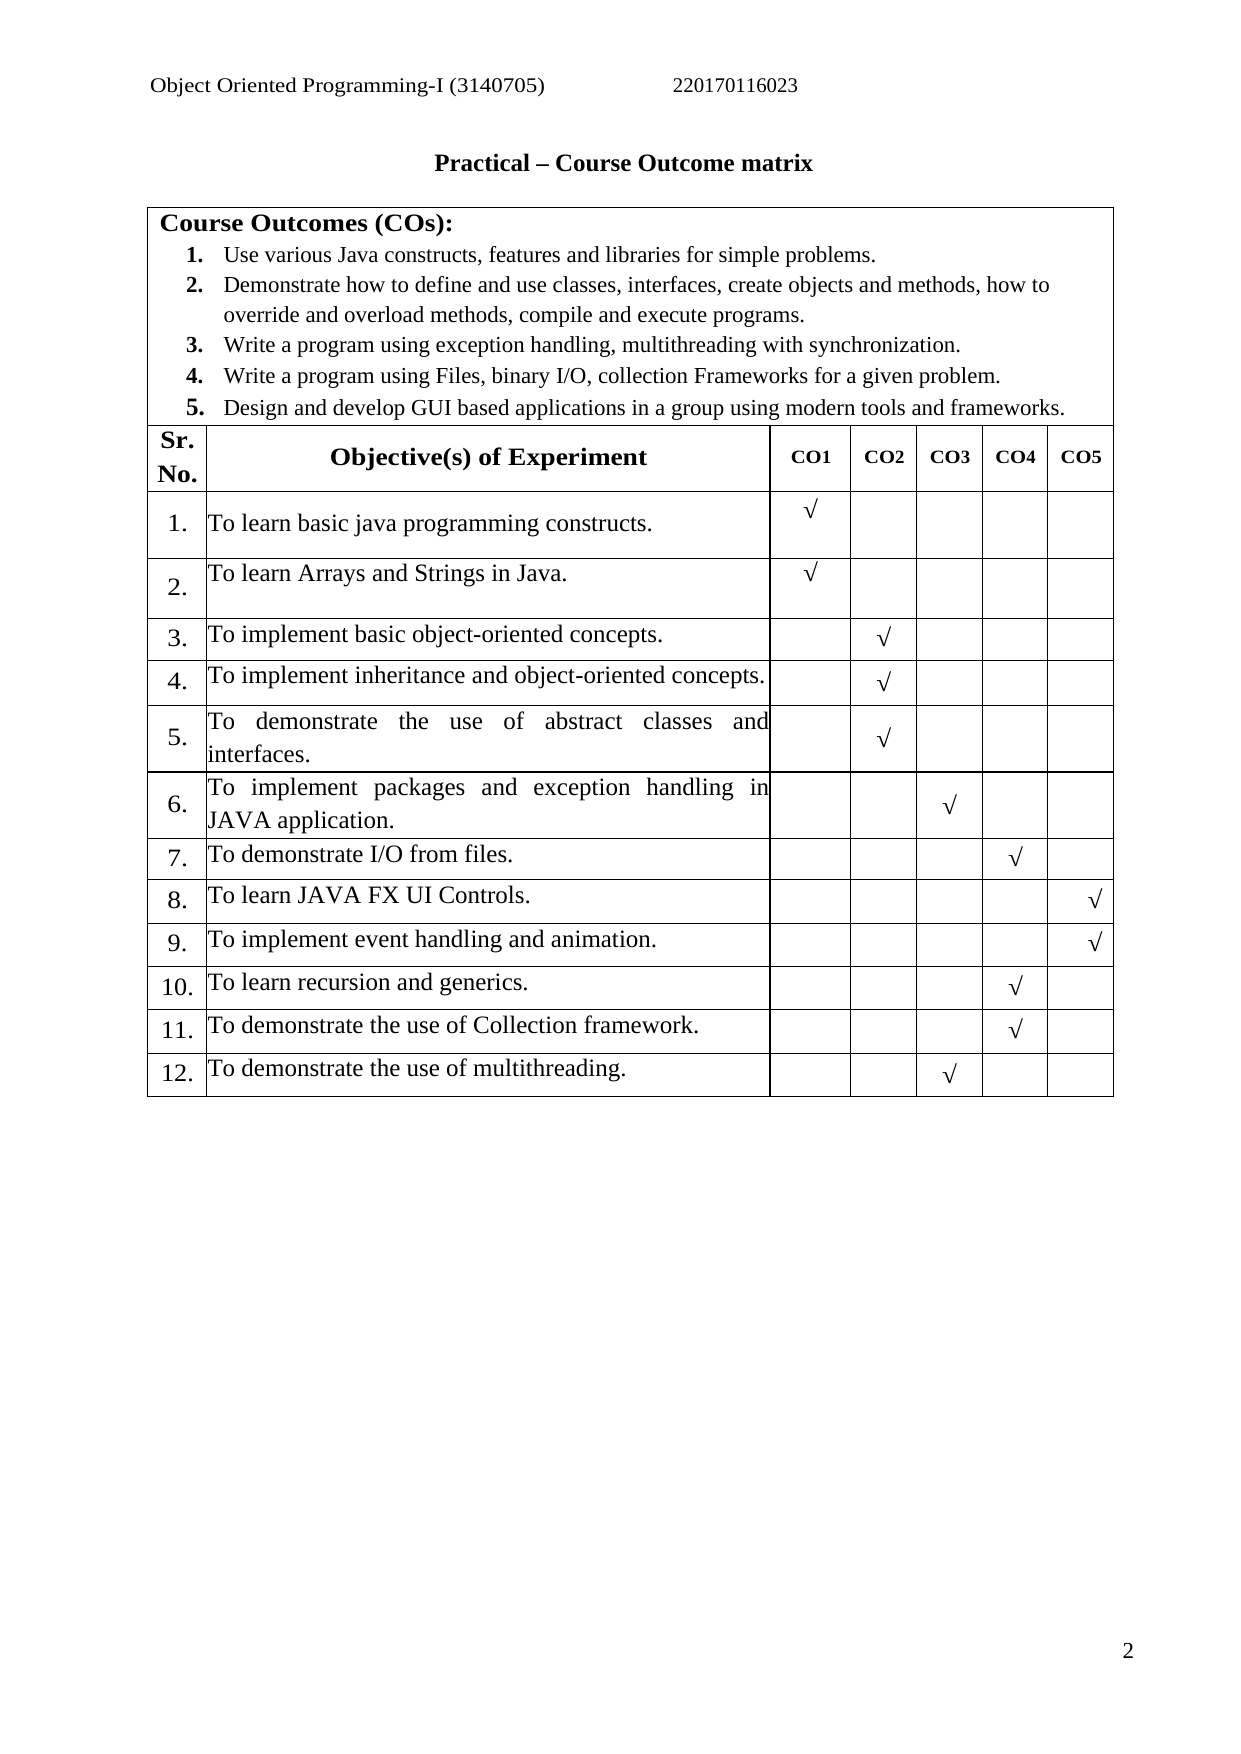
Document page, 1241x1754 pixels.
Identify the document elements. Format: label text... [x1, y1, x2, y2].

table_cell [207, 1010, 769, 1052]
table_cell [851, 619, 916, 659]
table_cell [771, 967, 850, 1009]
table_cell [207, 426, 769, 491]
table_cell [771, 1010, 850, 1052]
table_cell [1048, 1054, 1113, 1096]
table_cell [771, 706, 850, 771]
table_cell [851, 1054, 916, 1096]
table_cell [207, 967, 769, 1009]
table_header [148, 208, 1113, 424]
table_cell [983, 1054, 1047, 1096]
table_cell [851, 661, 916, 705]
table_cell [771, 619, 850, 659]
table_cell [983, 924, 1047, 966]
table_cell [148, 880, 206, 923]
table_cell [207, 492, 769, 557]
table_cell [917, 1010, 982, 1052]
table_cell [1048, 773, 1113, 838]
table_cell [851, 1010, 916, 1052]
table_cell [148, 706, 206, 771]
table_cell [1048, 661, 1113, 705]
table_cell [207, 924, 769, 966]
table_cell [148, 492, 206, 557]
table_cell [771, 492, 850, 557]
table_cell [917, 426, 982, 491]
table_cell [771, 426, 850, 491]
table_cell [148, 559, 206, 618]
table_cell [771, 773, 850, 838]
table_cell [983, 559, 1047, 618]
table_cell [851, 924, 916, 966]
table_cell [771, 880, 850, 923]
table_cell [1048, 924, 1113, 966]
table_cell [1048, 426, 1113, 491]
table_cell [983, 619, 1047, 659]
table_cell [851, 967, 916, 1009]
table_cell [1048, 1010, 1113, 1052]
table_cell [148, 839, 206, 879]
text Practical – Course Outcome matrix [148, 148, 1100, 176]
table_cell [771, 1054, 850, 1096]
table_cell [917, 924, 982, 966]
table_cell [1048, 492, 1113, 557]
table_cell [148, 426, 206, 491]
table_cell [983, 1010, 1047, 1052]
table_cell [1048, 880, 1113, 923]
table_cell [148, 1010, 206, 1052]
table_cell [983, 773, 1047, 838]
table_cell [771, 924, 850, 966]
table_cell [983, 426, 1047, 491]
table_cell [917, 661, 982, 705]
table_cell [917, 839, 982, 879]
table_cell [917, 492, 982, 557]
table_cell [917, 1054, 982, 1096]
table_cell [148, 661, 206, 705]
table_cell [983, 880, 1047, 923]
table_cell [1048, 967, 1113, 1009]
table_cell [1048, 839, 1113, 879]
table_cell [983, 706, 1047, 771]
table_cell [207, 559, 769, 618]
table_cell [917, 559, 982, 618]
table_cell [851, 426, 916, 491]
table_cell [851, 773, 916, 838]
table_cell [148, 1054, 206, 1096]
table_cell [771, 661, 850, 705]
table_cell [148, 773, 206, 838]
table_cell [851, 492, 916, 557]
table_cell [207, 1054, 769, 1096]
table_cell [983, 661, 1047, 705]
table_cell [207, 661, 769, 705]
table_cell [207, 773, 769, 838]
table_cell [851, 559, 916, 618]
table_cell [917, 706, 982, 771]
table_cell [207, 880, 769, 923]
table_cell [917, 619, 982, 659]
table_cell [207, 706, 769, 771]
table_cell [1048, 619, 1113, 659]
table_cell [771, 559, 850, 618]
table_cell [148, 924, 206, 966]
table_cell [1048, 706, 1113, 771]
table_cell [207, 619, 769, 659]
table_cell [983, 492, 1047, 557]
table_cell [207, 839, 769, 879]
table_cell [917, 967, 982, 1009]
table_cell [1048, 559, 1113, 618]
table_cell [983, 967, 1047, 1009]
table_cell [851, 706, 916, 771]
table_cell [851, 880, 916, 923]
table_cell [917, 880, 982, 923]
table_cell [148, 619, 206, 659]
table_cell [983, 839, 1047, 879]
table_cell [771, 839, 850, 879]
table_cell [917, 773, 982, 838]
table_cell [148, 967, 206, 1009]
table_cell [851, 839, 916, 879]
